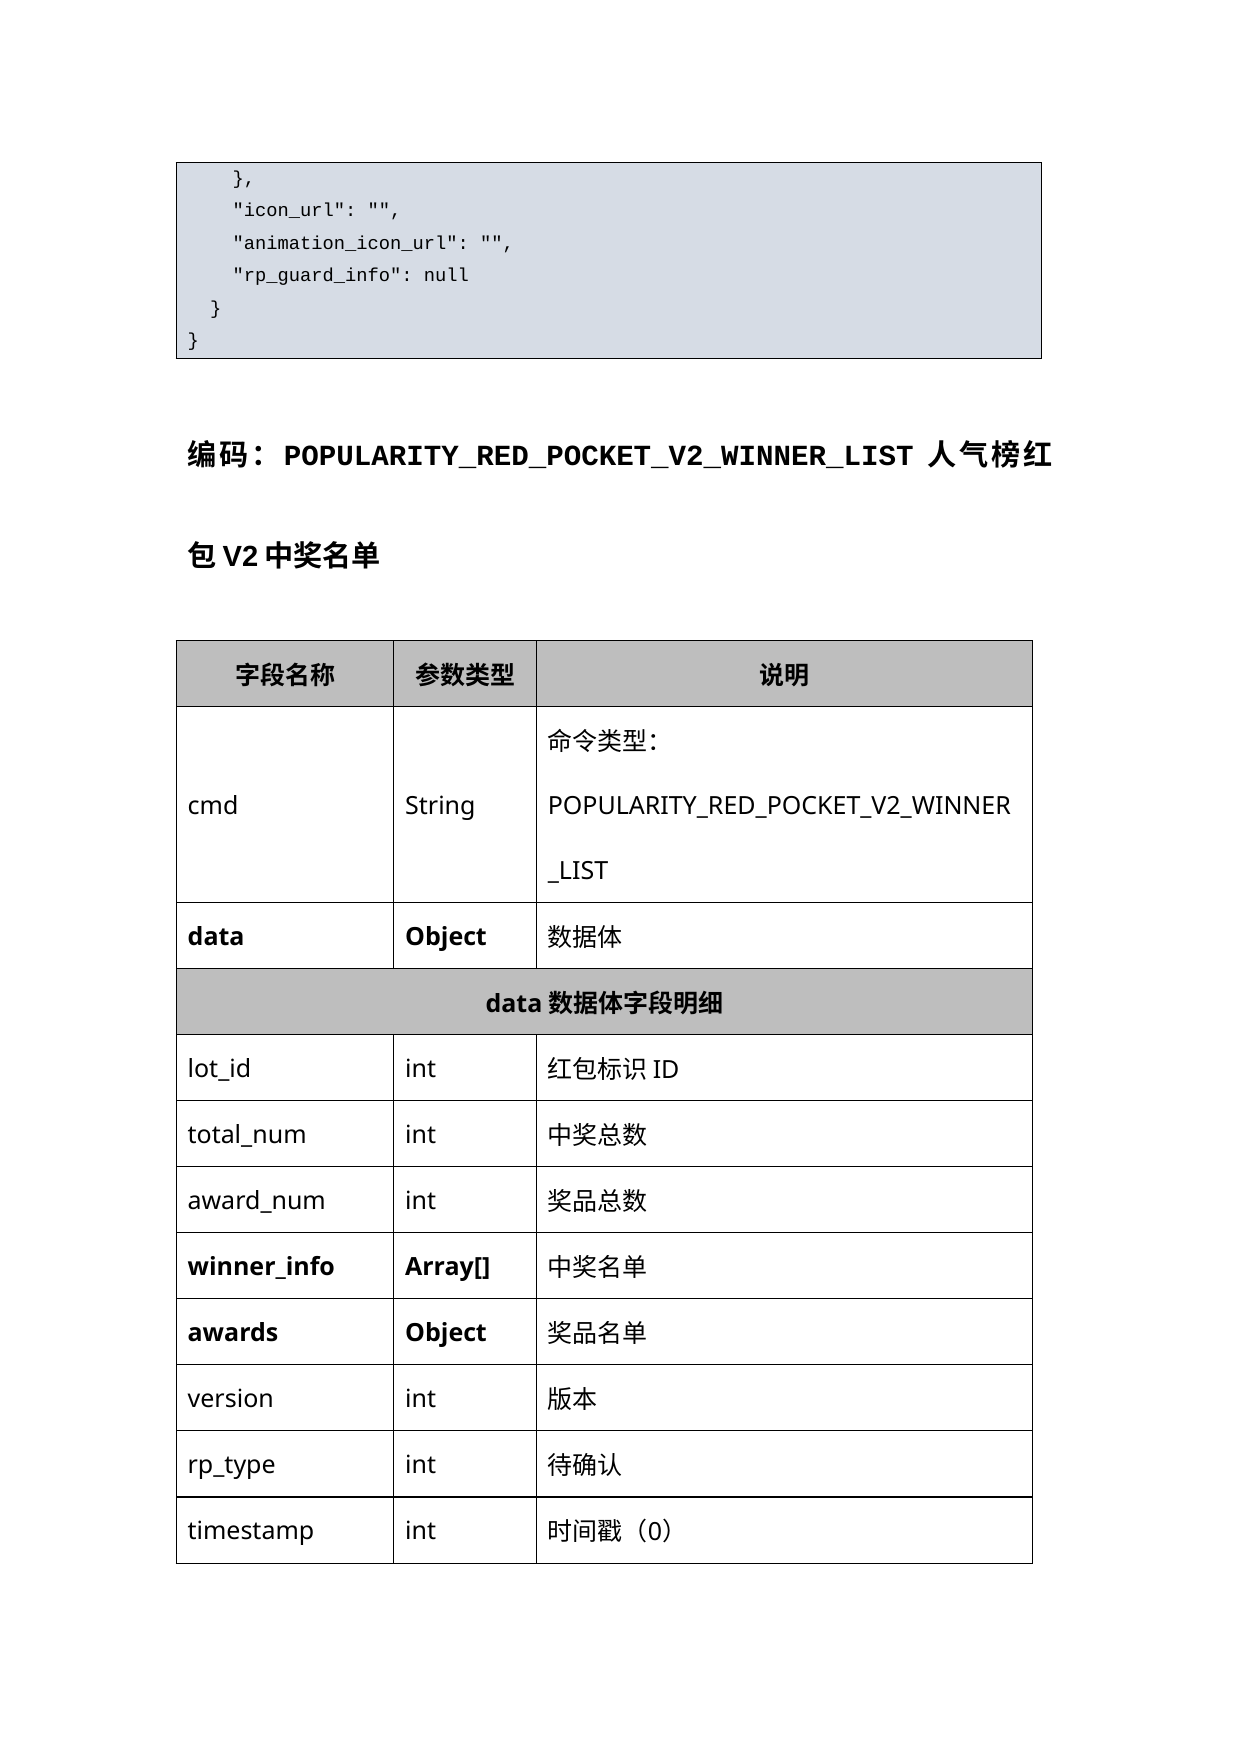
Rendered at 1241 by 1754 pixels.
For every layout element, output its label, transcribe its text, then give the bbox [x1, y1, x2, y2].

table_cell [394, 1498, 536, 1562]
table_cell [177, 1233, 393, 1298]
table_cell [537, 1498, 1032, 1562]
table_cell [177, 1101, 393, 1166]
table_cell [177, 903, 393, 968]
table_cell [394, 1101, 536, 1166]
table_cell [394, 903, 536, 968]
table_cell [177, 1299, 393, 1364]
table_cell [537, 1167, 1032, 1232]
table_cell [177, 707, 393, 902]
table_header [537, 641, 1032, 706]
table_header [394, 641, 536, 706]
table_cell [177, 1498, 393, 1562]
subtitle 编码：POPULARITY_RED_POCKET_V2_WINNER_LIST 人气榜红包V2中奖名单 [187, 421, 1053, 586]
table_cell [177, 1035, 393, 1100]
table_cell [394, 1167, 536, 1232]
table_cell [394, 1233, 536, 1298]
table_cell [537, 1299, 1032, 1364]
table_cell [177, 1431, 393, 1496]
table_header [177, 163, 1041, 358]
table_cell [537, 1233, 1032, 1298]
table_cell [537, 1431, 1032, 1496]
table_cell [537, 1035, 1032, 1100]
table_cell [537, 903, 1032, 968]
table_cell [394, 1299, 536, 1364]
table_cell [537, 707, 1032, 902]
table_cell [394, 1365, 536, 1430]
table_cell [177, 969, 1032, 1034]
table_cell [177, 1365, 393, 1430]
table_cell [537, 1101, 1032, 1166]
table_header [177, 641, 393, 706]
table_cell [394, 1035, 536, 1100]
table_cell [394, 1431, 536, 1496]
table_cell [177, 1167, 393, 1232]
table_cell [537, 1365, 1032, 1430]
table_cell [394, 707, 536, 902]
